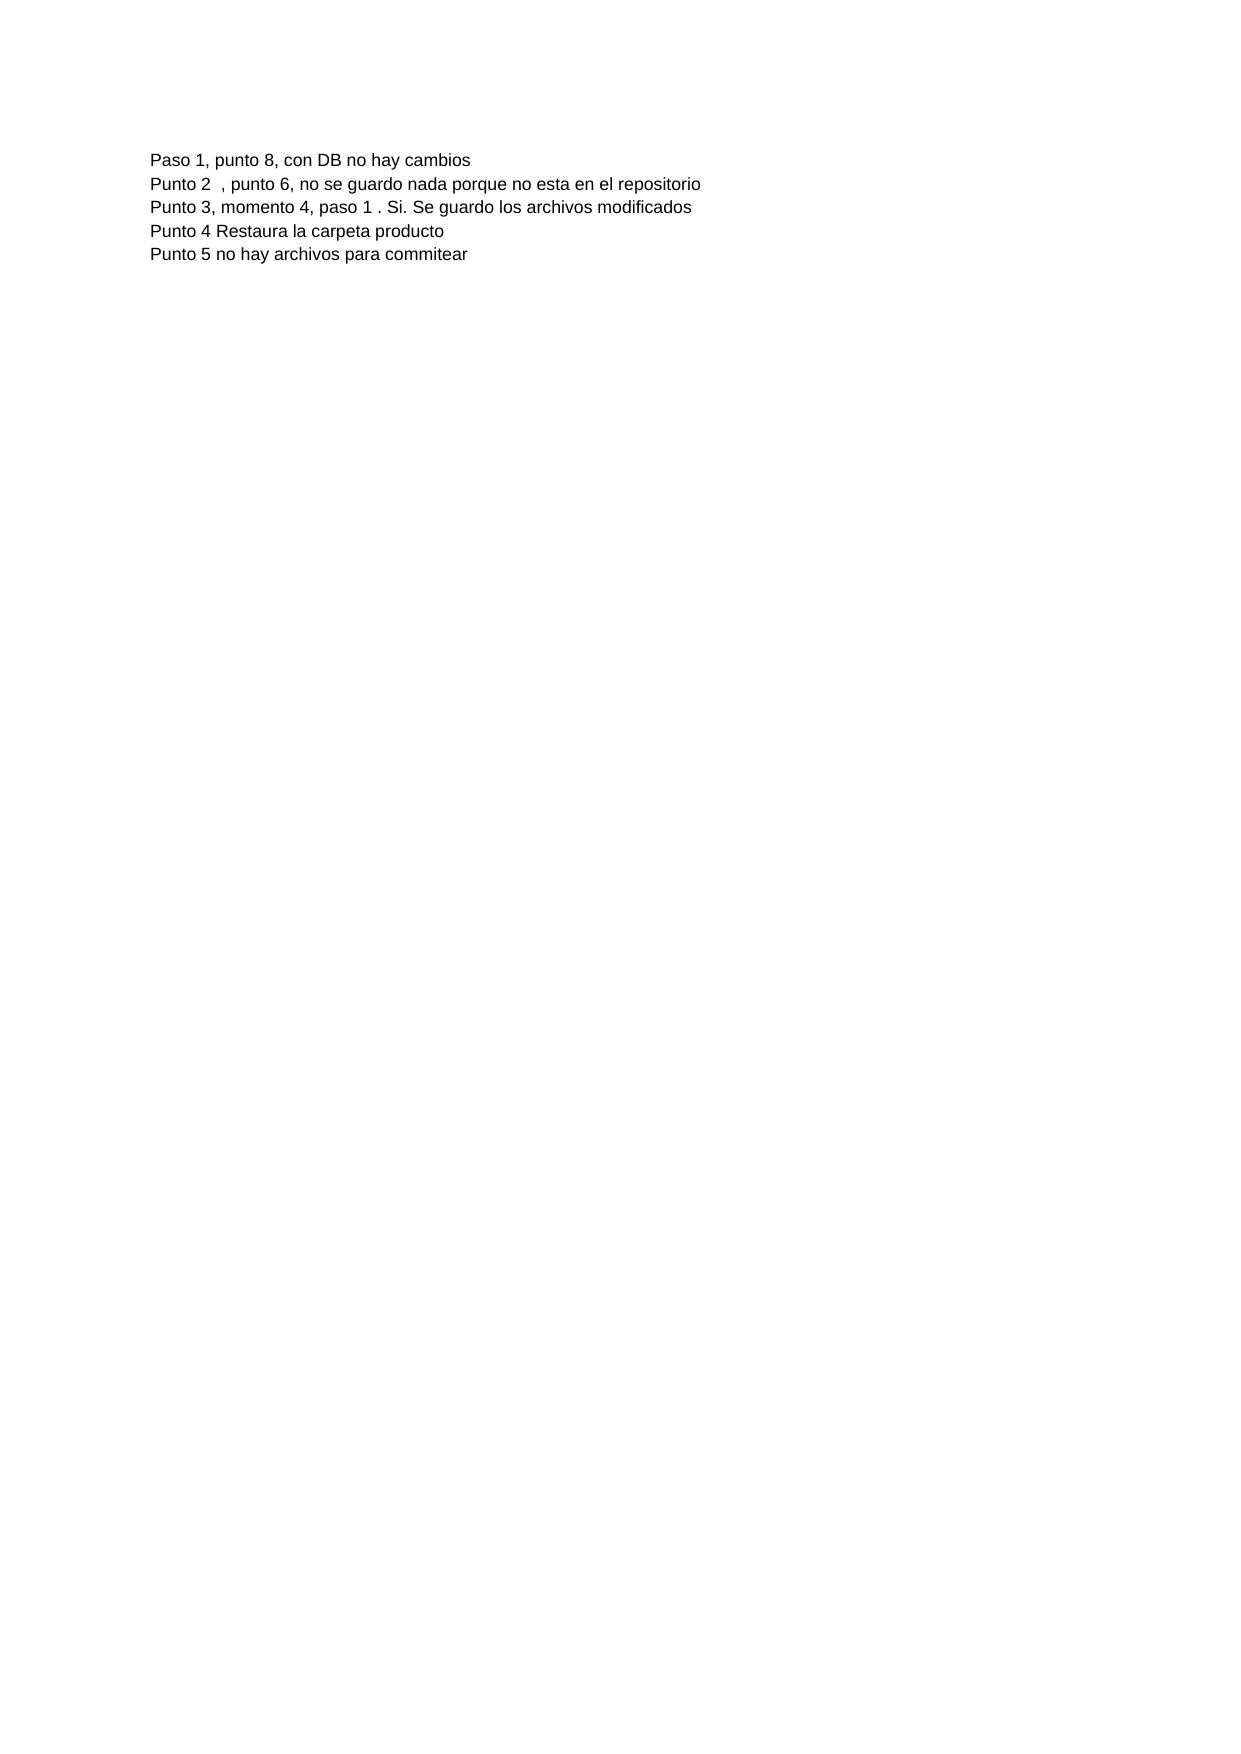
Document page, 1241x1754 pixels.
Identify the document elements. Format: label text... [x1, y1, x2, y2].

text Punto 3, momento 4, paso 1 . Si. Se guardo los archivos modificados [150, 197, 1090, 217]
text Paso 1, punto 8, con DB no hay cambios [150, 150, 1090, 170]
text Punto 5 no hay archivos para commitear [150, 244, 1090, 264]
text Punto 2 , punto 6, no se guardo nada porque no esta en el repositorio [150, 173, 1090, 194]
text Punto 4 Restaura la carpeta producto [150, 220, 1090, 241]
